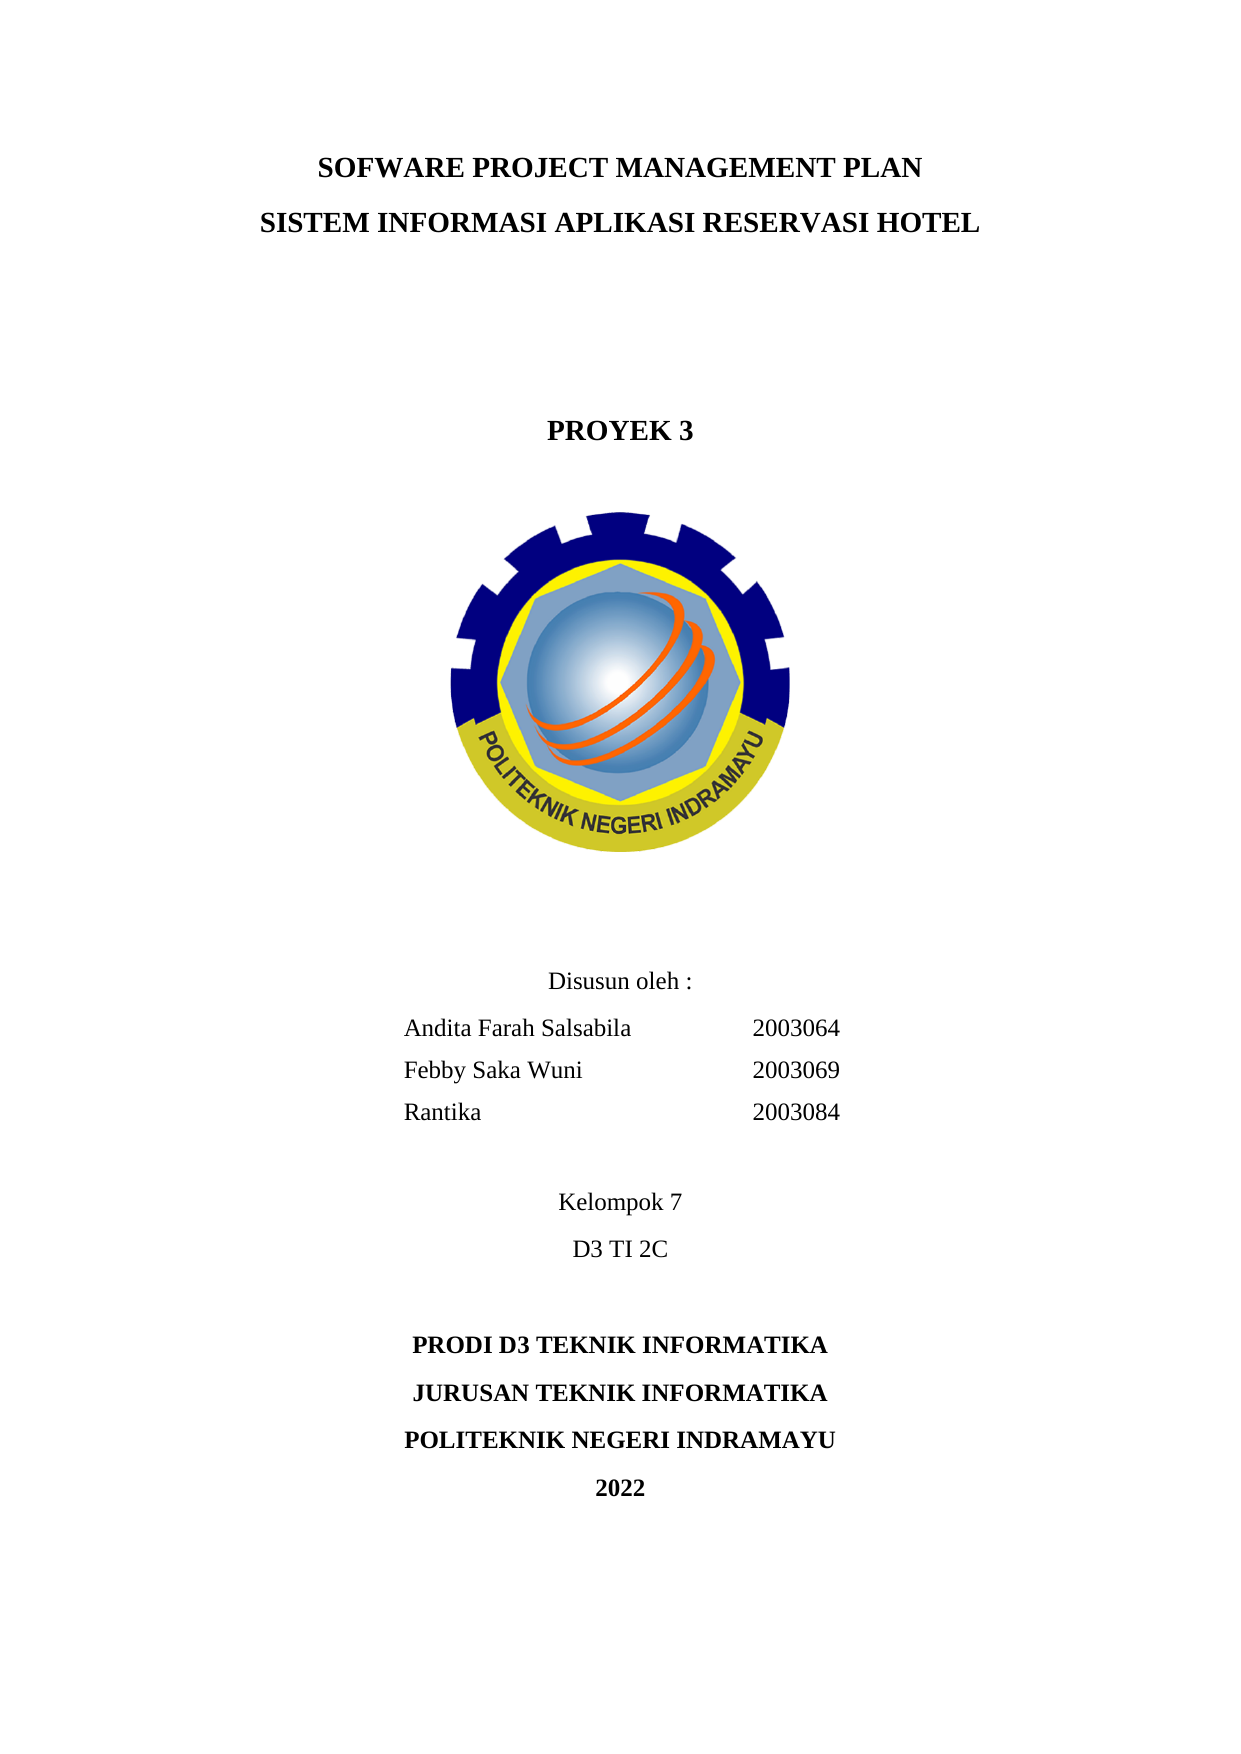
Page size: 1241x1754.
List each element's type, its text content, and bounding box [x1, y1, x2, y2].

text JURUSAN TEKNIK INFORMATIKA [150, 1378, 1090, 1406]
text POLITEKNIK NEGERI INDRAMAYU [150, 1425, 1090, 1454]
text Kelompok 7 [150, 1187, 1090, 1216]
table_cell Febby Saka Wuni [317, 1055, 669, 1097]
text SISTEM INFORMASI APLIKASI RESERVASI HOTEL [150, 205, 1090, 239]
table_cell 2003084 [669, 1097, 923, 1139]
table_cell Rantika [317, 1097, 669, 1139]
picture [450, 512, 790, 852]
text D3 TI 2C [150, 1234, 1090, 1263]
text PROYEK 3 [150, 413, 1090, 446]
table_header 2003064 [669, 1014, 923, 1055]
table_header Andita Farah Salsabila [317, 1014, 669, 1055]
table_cell 2003069 [669, 1055, 923, 1097]
list SOFWARE PROJECT MANAGEMENT PLAN [150, 150, 1090, 183]
text PRODI D3 TEKNIK INFORMATIKA [150, 1330, 1090, 1359]
text 2022 [150, 1473, 1090, 1502]
text Disusun oleh : [150, 966, 1090, 994]
